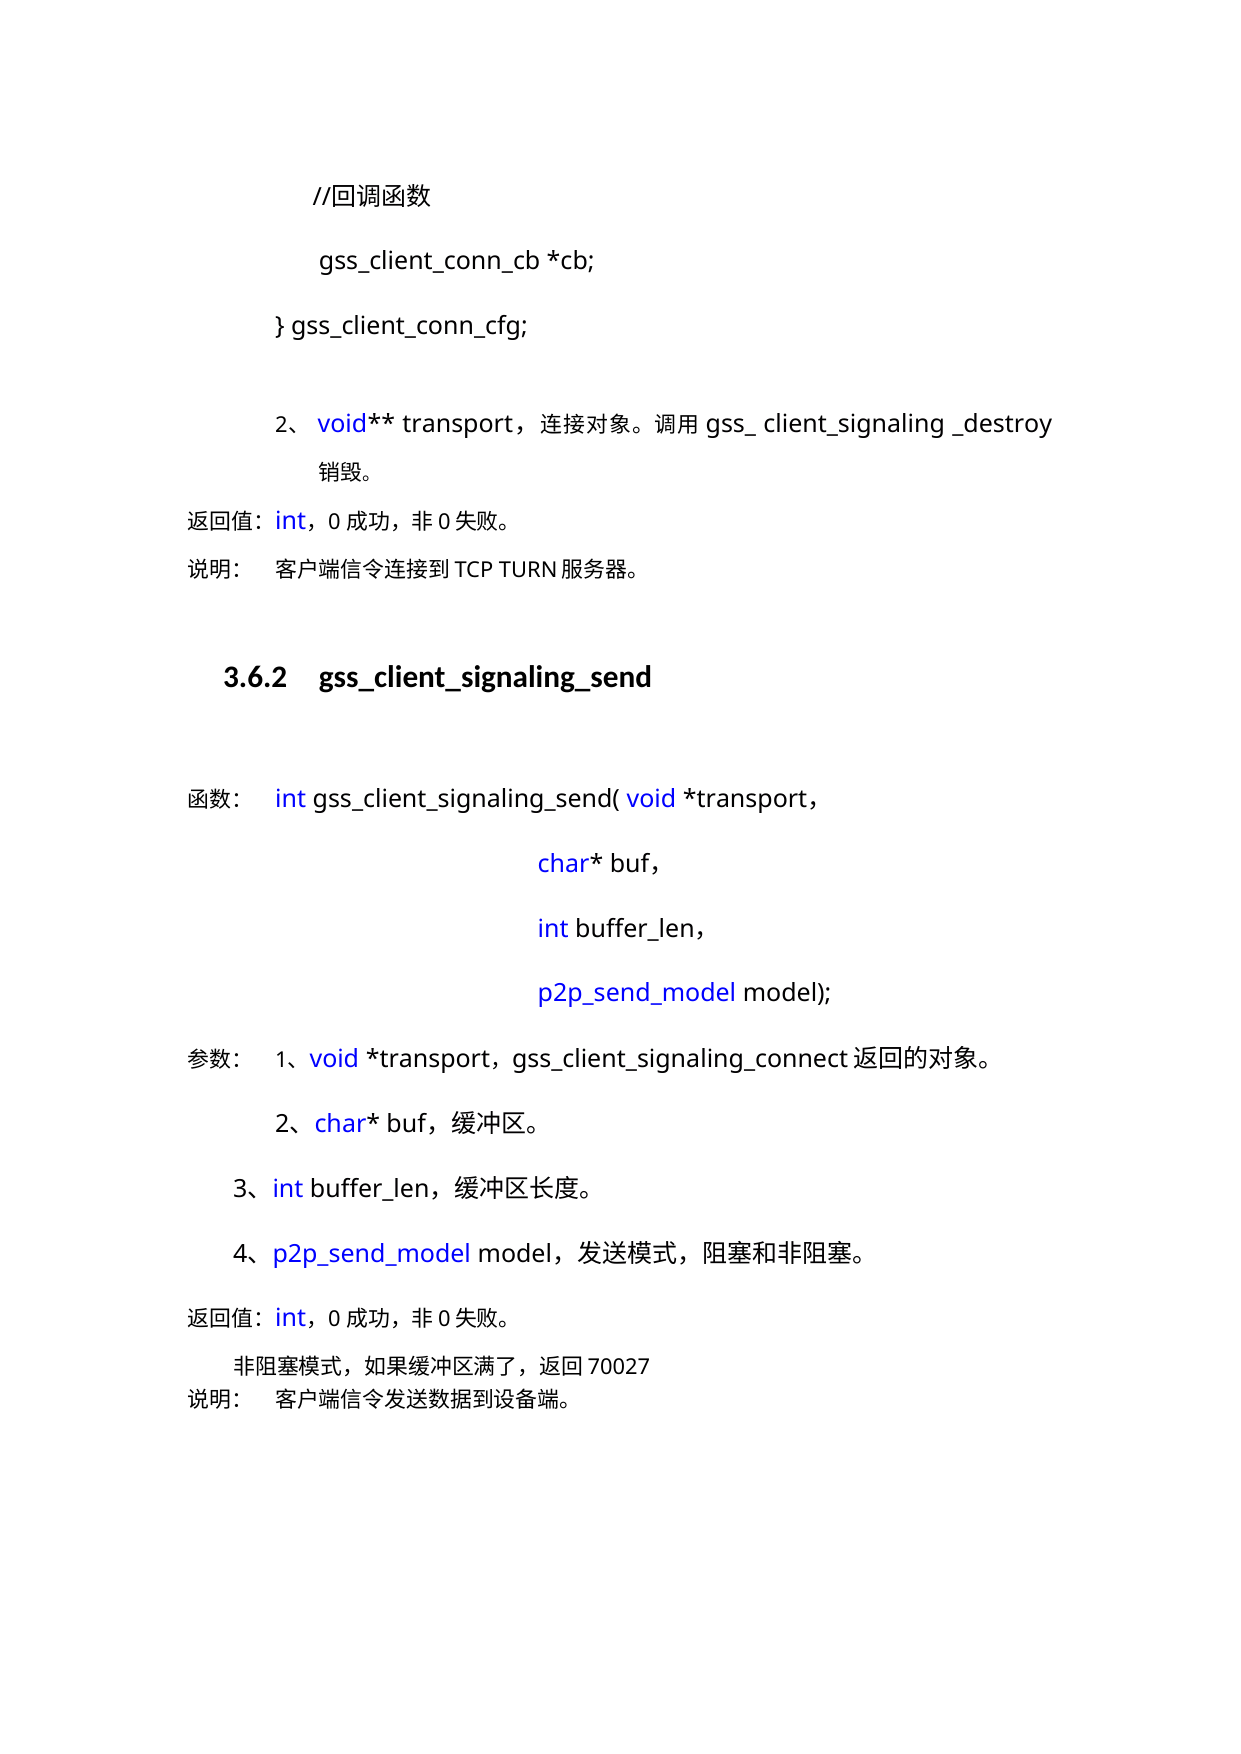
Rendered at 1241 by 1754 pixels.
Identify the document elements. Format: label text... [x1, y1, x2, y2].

text char* buf， [187, 829, 1053, 894]
text 非阻塞模式，如果缓冲区满了，返回70027 [187, 1349, 1053, 1381]
text 返回值：int，0 成功，非0失败。 [187, 487, 1053, 552]
text int buffer_len， [187, 894, 1053, 959]
text 2、 void** transport，连接对象。调用gss_ client_signaling _destroy销毁。 [275, 389, 1053, 487]
text 函数： int gss_client_signaling_send( void *transport， [187, 764, 1053, 829]
text 返回值：int，0 成功，非0失败。 [187, 1284, 1053, 1349]
subtitle gss_client_signaling_send [223, 644, 1053, 709]
text 说明： 客户端信令发送数据到设备端。 [187, 1381, 1053, 1414]
text 2、char* buf，缓冲区。 [187, 1089, 1053, 1154]
text 说明： 客户端信令连接到TCP TURN服务器。 [187, 552, 1053, 584]
text 4、p2p_send_model model，发送模式，阻塞和非阻塞。 [187, 1219, 1053, 1284]
text 参数： 1、void *transport，gss_client_signaling_connect返回的对象。 [187, 1024, 1053, 1089]
text //回调函数 [187, 162, 1053, 227]
text gss_client_conn_cb *cb; [187, 227, 1053, 292]
text p2p_send_model model); [187, 959, 1053, 1024]
text 3、int buffer_len，缓冲区长度。 [187, 1154, 1053, 1219]
text } gss_client_conn_cfg; [231, 292, 1053, 357]
